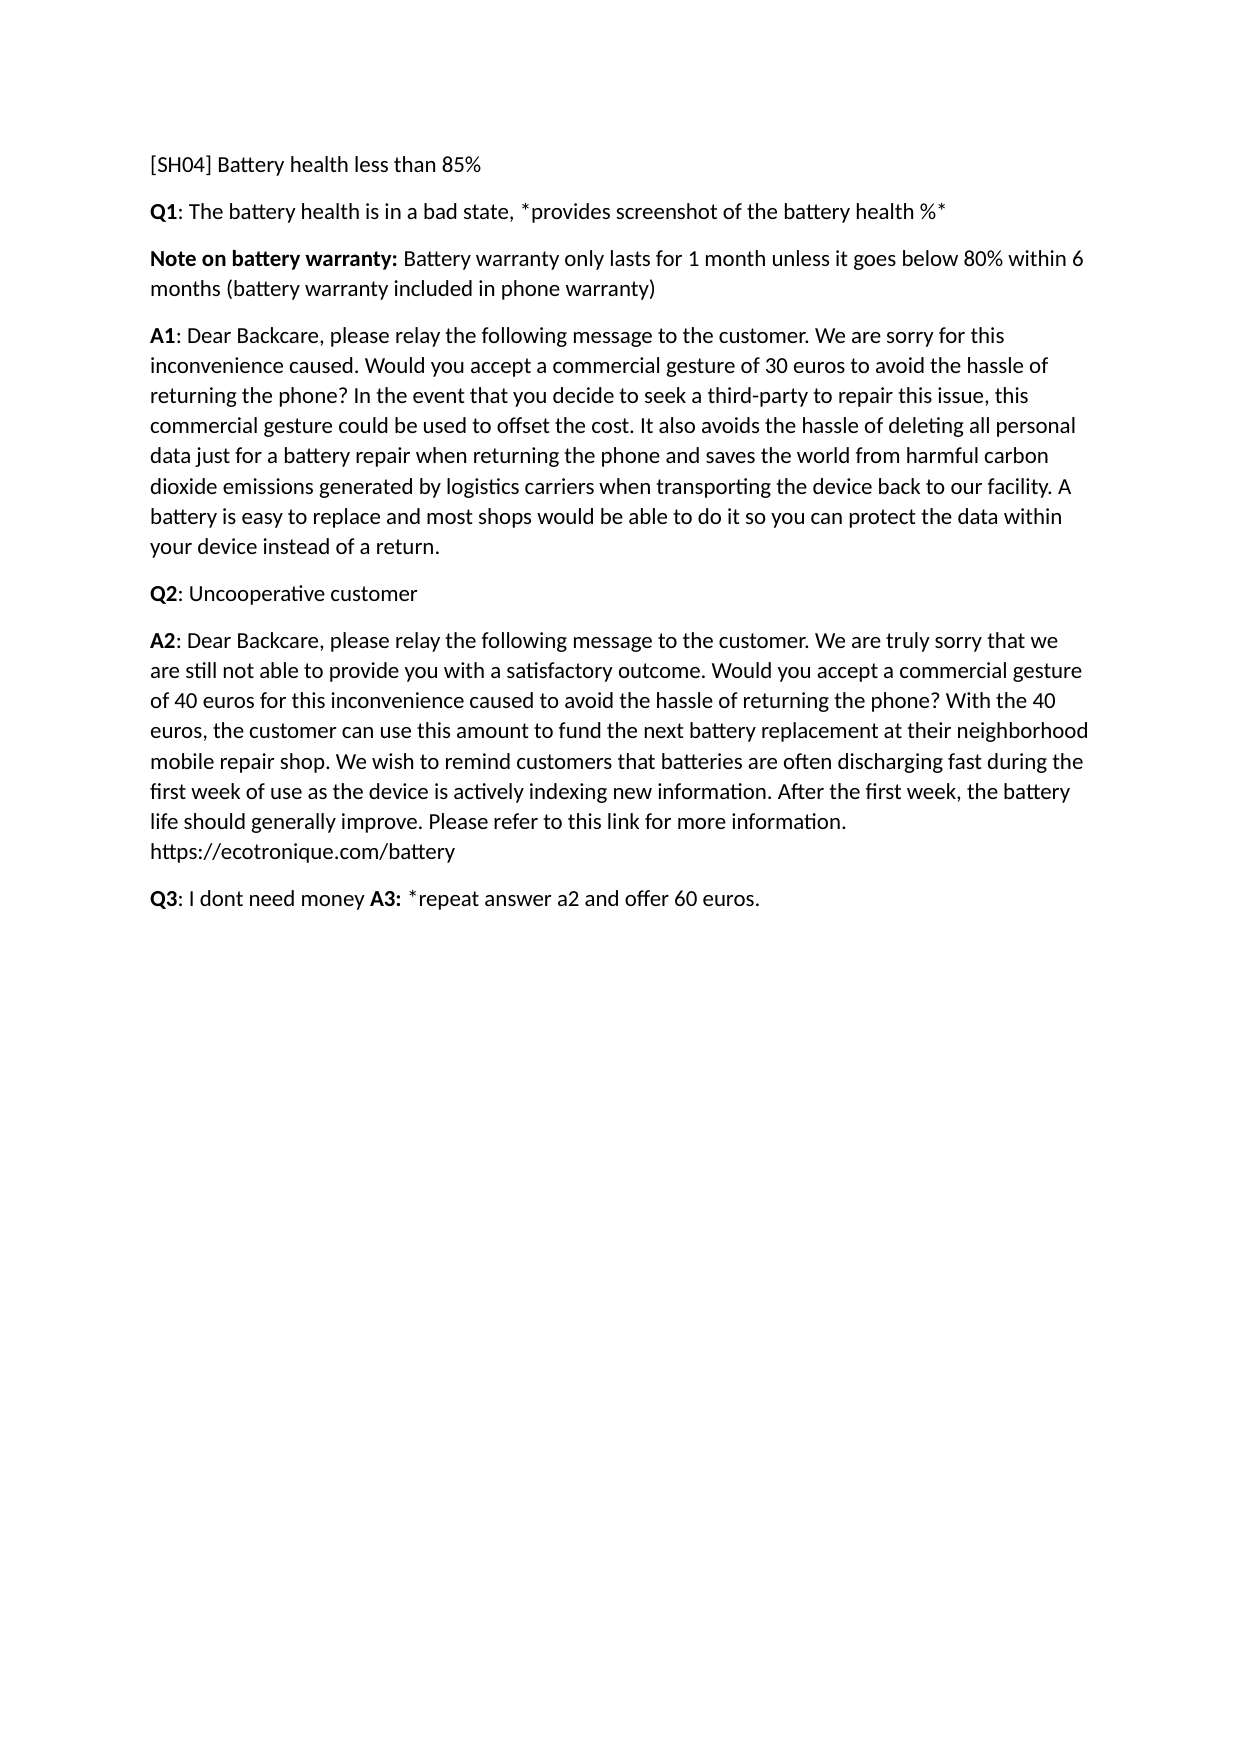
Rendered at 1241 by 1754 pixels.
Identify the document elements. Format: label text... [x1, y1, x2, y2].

text [SH04] Battery health less than 85% [150, 150, 1090, 178]
text Q2: Uncooperative customer [150, 579, 1090, 607]
text A1: Dear Backcare, please relay the following message to the customer. We are sorry for this inconvenience caused. Would you accept a commercial gesture of 30 euros to avoid the hassle of returning the phone? In the event that you decide to seek a third-party to repair this issue, this commercial gesture could be used to offset the cost. It also avoids the hassle of deleting all personal data just for a battery repair when returning the phone and saves the world from harmful carbon dioxide emissions generated by logistics carriers when transporting the device back to our facility. A battery is easy to replace and most shops would be able to do it so you can protect the data within your device instead of a return. [150, 321, 1090, 560]
text A2: Dear Backcare, please relay the following message to the customer. We are truly sorry that we are still not able to provide you with a satisfactory outcome. Would you accept a commercial gesture of 40 euros for this inconvenience caused to avoid the hassle of returning the phone? With the 40 euros, the customer can use this amount to fund the next battery replacement at their neighborhood mobile repair shop. We wish to remind customers that batteries are often discharging fast during the first week of use as the device is actively indexing new information. After the first week, the battery life should generally improve. Please refer to this link for more information. https://ecotronique.com/battery [150, 626, 1090, 866]
text Note on battery warranty: Battery warranty only lasts for 1 month unless it goes below 80% within 6 months (battery warranty included in phone warranty) [150, 244, 1090, 302]
text Q1: The battery health is in a bad state, *provides screenshot of the battery health %* [150, 197, 1090, 225]
text Q3: I dont need money A3: *repeat answer a2 and offer 60 euros. [150, 884, 1090, 912]
